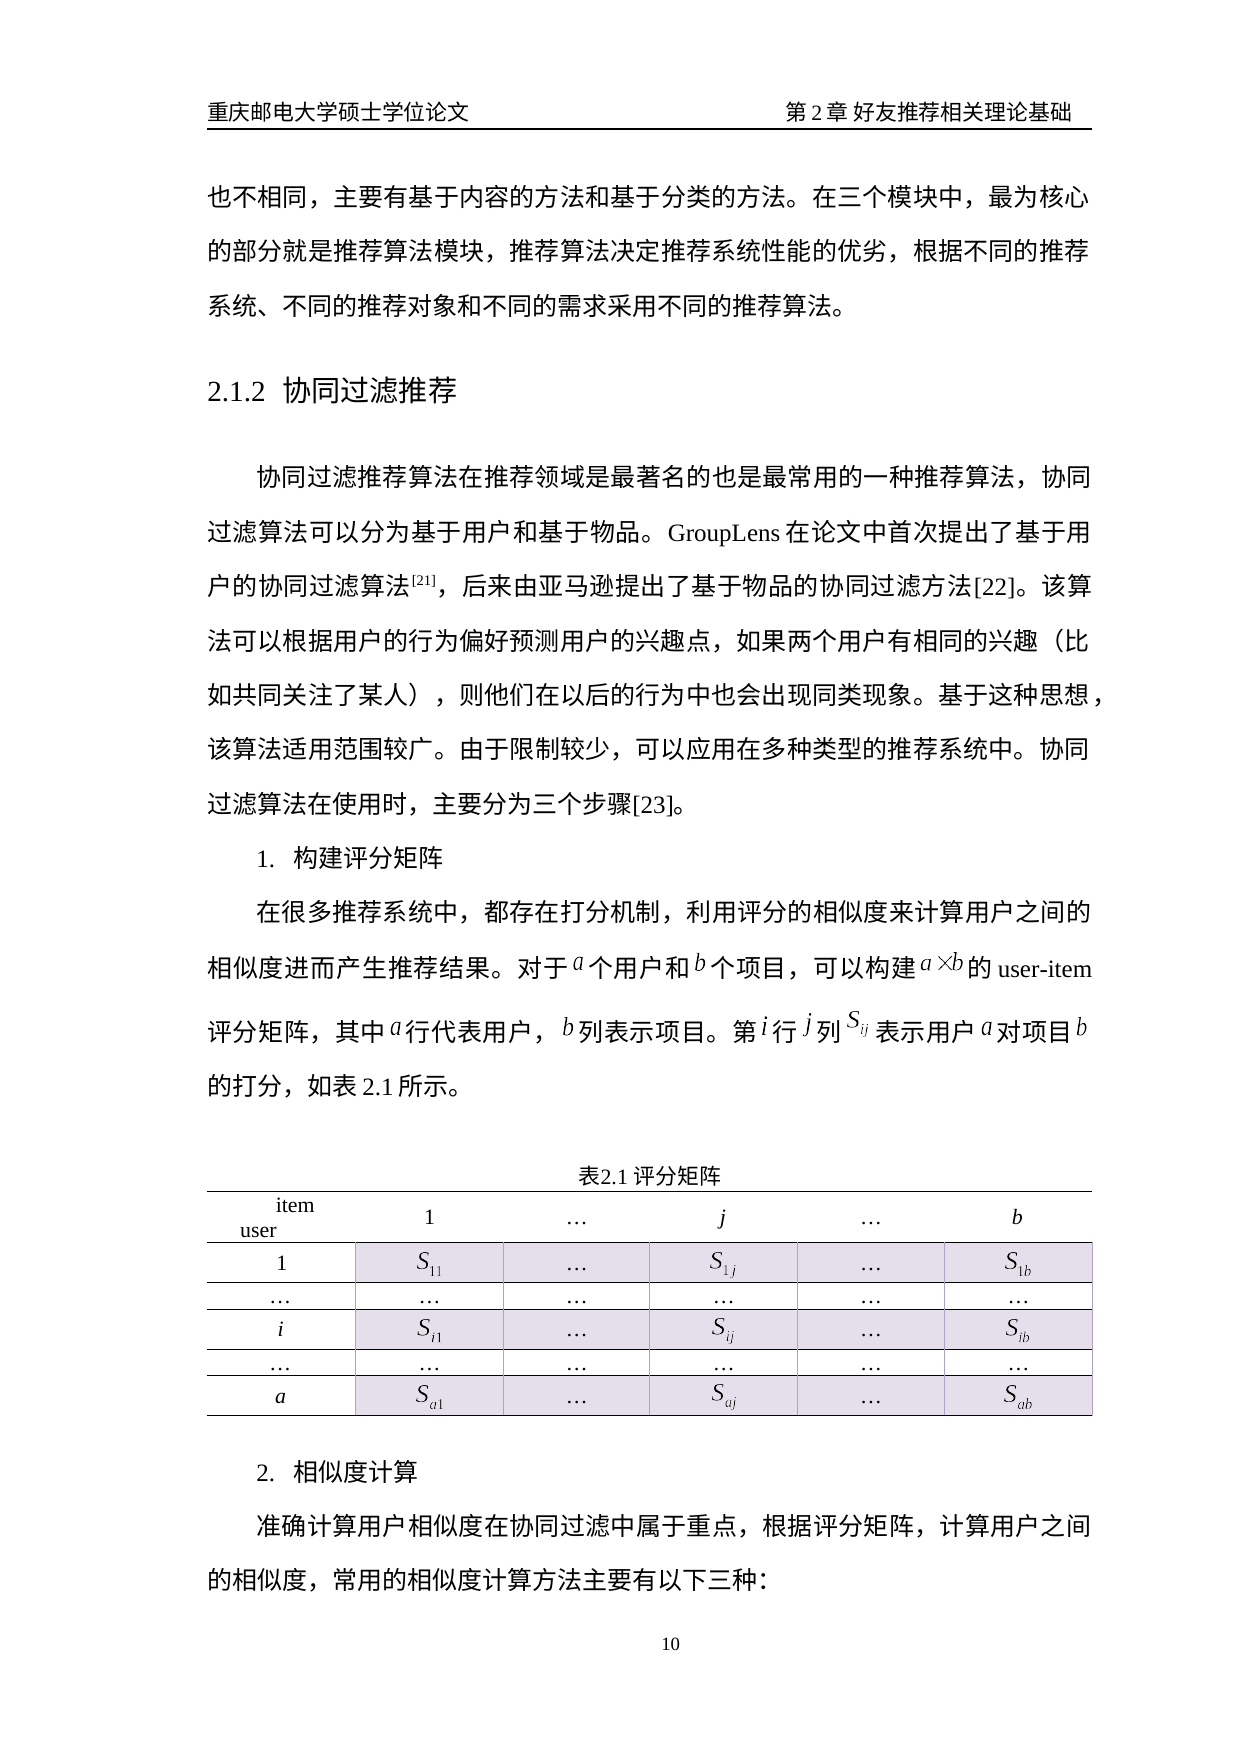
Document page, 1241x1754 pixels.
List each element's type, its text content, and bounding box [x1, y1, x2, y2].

table_cell [650, 1243, 797, 1282]
table_header 1 [356, 1192, 503, 1242]
table_cell [945, 1310, 1092, 1349]
table_cell [945, 1243, 1092, 1282]
table_cell [650, 1376, 797, 1415]
table_cell … [798, 1243, 944, 1282]
text 协同过滤推荐算法在推荐领域是最著名的也是最常用的一种推荐算法，协同过滤算法可以分为基于用户和基于物品。GroupLens在论文中首次提出了基于用户的协同过滤算法[21]，后来由亚马逊提出了基于物品的协同过滤方法[22]。该算法可以根据用户的行为偏好预测用户的兴趣点，如果两个用户有相同的兴趣（比如共同关注了某人），则他们在以后的行为中也会出现同类现象。基于这种思想，该算法适用范围较广。由于限制较少，可以应用在多种类型的推荐系统中。协同过滤算法在使用时，主要分为三个步骤[23]。 [207, 458, 1092, 820]
table_cell … [504, 1350, 649, 1375]
table_header item user [207, 1192, 356, 1242]
table_cell … [504, 1310, 649, 1349]
table_cell … [504, 1283, 649, 1308]
table_cell … [356, 1283, 503, 1308]
subtitle 协同过滤推荐 [207, 367, 1092, 410]
table_cell [945, 1376, 1092, 1415]
table_cell [356, 1376, 503, 1415]
table_cell i [207, 1310, 355, 1349]
table_cell … [798, 1310, 944, 1349]
table_cell … [798, 1283, 944, 1308]
list 准确计算用户相似度在协同过滤中属于重点，根据评分矩阵，计算用户之间的相似度，常用的相似度计算方法主要有以下三种： [207, 1506, 1092, 1597]
table_cell [650, 1310, 797, 1349]
table_header b [944, 1192, 1092, 1242]
table_cell … [207, 1350, 355, 1375]
table_cell … [650, 1283, 797, 1308]
table_cell … [650, 1350, 797, 1375]
table_cell a [207, 1376, 355, 1415]
table_cell … [504, 1243, 649, 1282]
list 相似度计算 [256, 1452, 1092, 1488]
text 表2.1 评分矩阵 [207, 1159, 1092, 1191]
table_cell … [798, 1376, 944, 1415]
table_header … [797, 1192, 944, 1242]
list 在很多推荐系统中，都存在打分机制，利用评分的相似度来计算用户之间的相似度进而产生推荐结果。对于个用户和个项目，可以构建的user-item评分矩阵，其中行代表用户，列表示项目。第行列表示用户对项目的打分，如表2.1所示。 [207, 893, 1092, 1103]
table_cell … [356, 1350, 503, 1375]
table_cell 1 [207, 1243, 355, 1282]
table_cell … [798, 1350, 944, 1375]
table_cell … [945, 1283, 1092, 1308]
table_cell [356, 1243, 503, 1282]
table_cell … [504, 1376, 649, 1415]
table_cell … [945, 1350, 1092, 1375]
list 构建评分矩阵 [256, 838, 1092, 875]
table_cell … [207, 1283, 355, 1308]
table_cell [356, 1310, 503, 1349]
table_header … [503, 1192, 650, 1242]
table_header j [650, 1192, 797, 1242]
